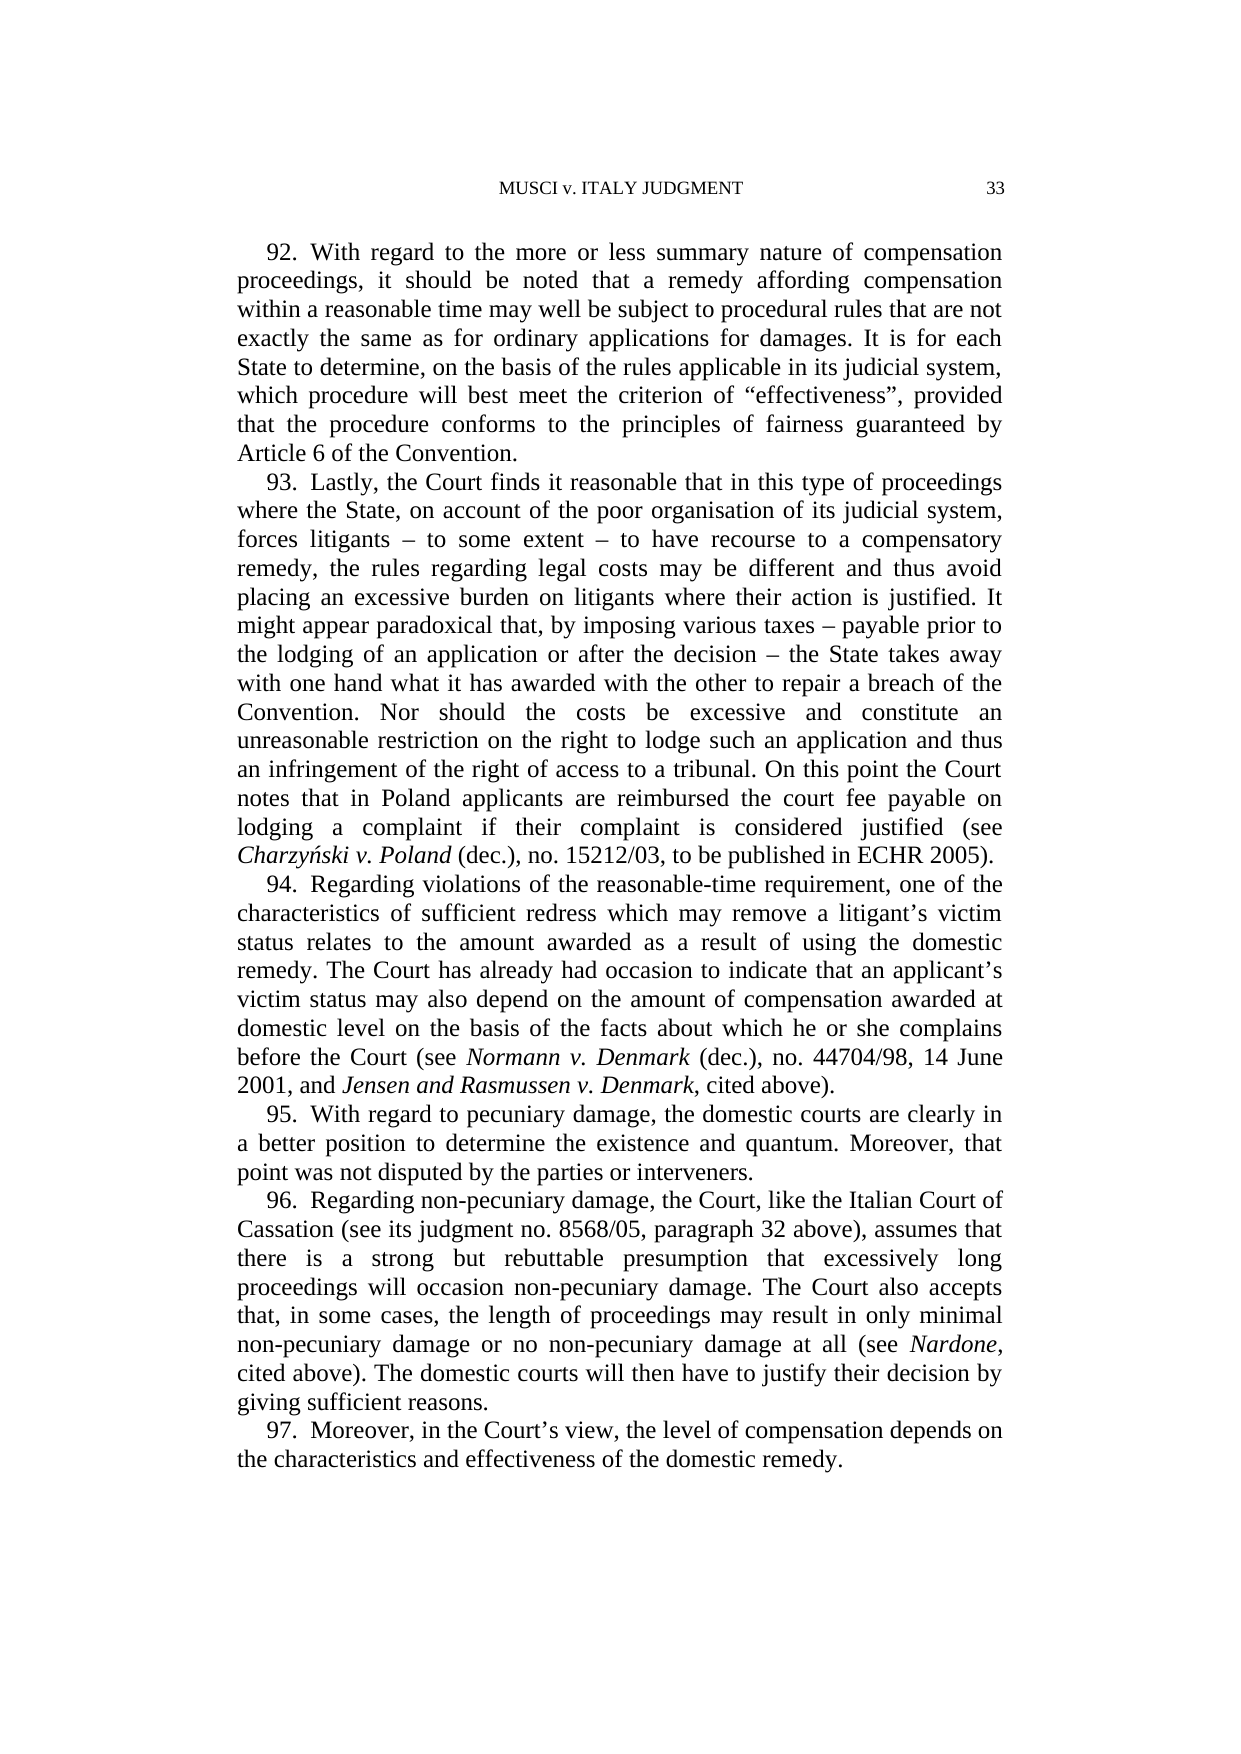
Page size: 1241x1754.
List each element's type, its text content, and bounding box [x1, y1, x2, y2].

text 97. Moreover, in the Court’s view, the level of compensation depends on the characteristics and effectiveness of the domestic remedy. [237, 1416, 1003, 1473]
text 96. Regarding non-pecuniary damage, the Court, like the Italian Court of Cassation (see its judgment no. 8568/05, paragraph 32 above), assumes that there is a strong but rebuttable presumption that excessively long proceedings will occasion non-pecuniary damage. The Court also accepts that, in some cases, the length of proceedings may result in only minimal non-pecuniary damage or no non-pecuniary damage at all (see Nardone, cited above). The domestic courts will then have to justify their decision by giving sufficient reasons. [237, 1186, 1003, 1416]
text 93. Lastly, the Court finds it reasonable that in this type of proceedings where the State, on account of the poor organisation of its judicial system, forces litigants – to some extent – to have recourse to a compensatory remedy, the rules regarding legal costs may be different and thus avoid placing an excessive burden on litigants where their action is justified. It might appear paradoxical that, by imposing various taxes – payable prior to the lodging of an application or after the decision – the State takes away with one hand what it has awarded with the other to repair a breach of the Convention. Nor should the costs be excessive and constitute an unreasonable restriction on the right to lodge such an application and thus an infringement of the right of access to a tribunal. On this point the Court notes that in applicants are reimbursed the court fee payable on lodging a complaint if their complaint is considered justified (see Charzyński v. Poland (dec.), no. 15212/03, to be published in ECHR 2005). [237, 467, 1003, 869]
text 95. With regard to pecuniary damage, the domestic courts are clearly in a better position to determine the existence and quantum. Moreover, that point was not disputed by the parties or interveners. [237, 1099, 1003, 1186]
text 92. With regard to the more or less summary nature of compensation proceedings, it should be noted that a remedy affording compensation within a reasonable time may well be subject to procedural rules that are not exactly the same as for ordinary applications for damages. It is for each State to determine, on the basis of the rules applicable in its judicial system, which procedure will best meet the criterion of “effectiveness”, provided that the procedure conforms to the principles of fairness guaranteed by Article 6 of the Convention. [237, 237, 1003, 467]
text 94. Regarding violations of the reasonable-time requirement, one of the characteristics of sufficient redress which may remove a litigant’s victim status relates to the amount awarded as a result of using the domestic remedy. The Court has already had occasion to indicate that an applicant’s victim status may also depend on the amount of compensation awarded at domestic level on the basis of the facts about which he or she complains before the Court (see Normann v. Denmark (dec.), no. 44704/98, , and Jensen and Rasmussen v. Denmark, cited above). [237, 869, 1003, 1099]
